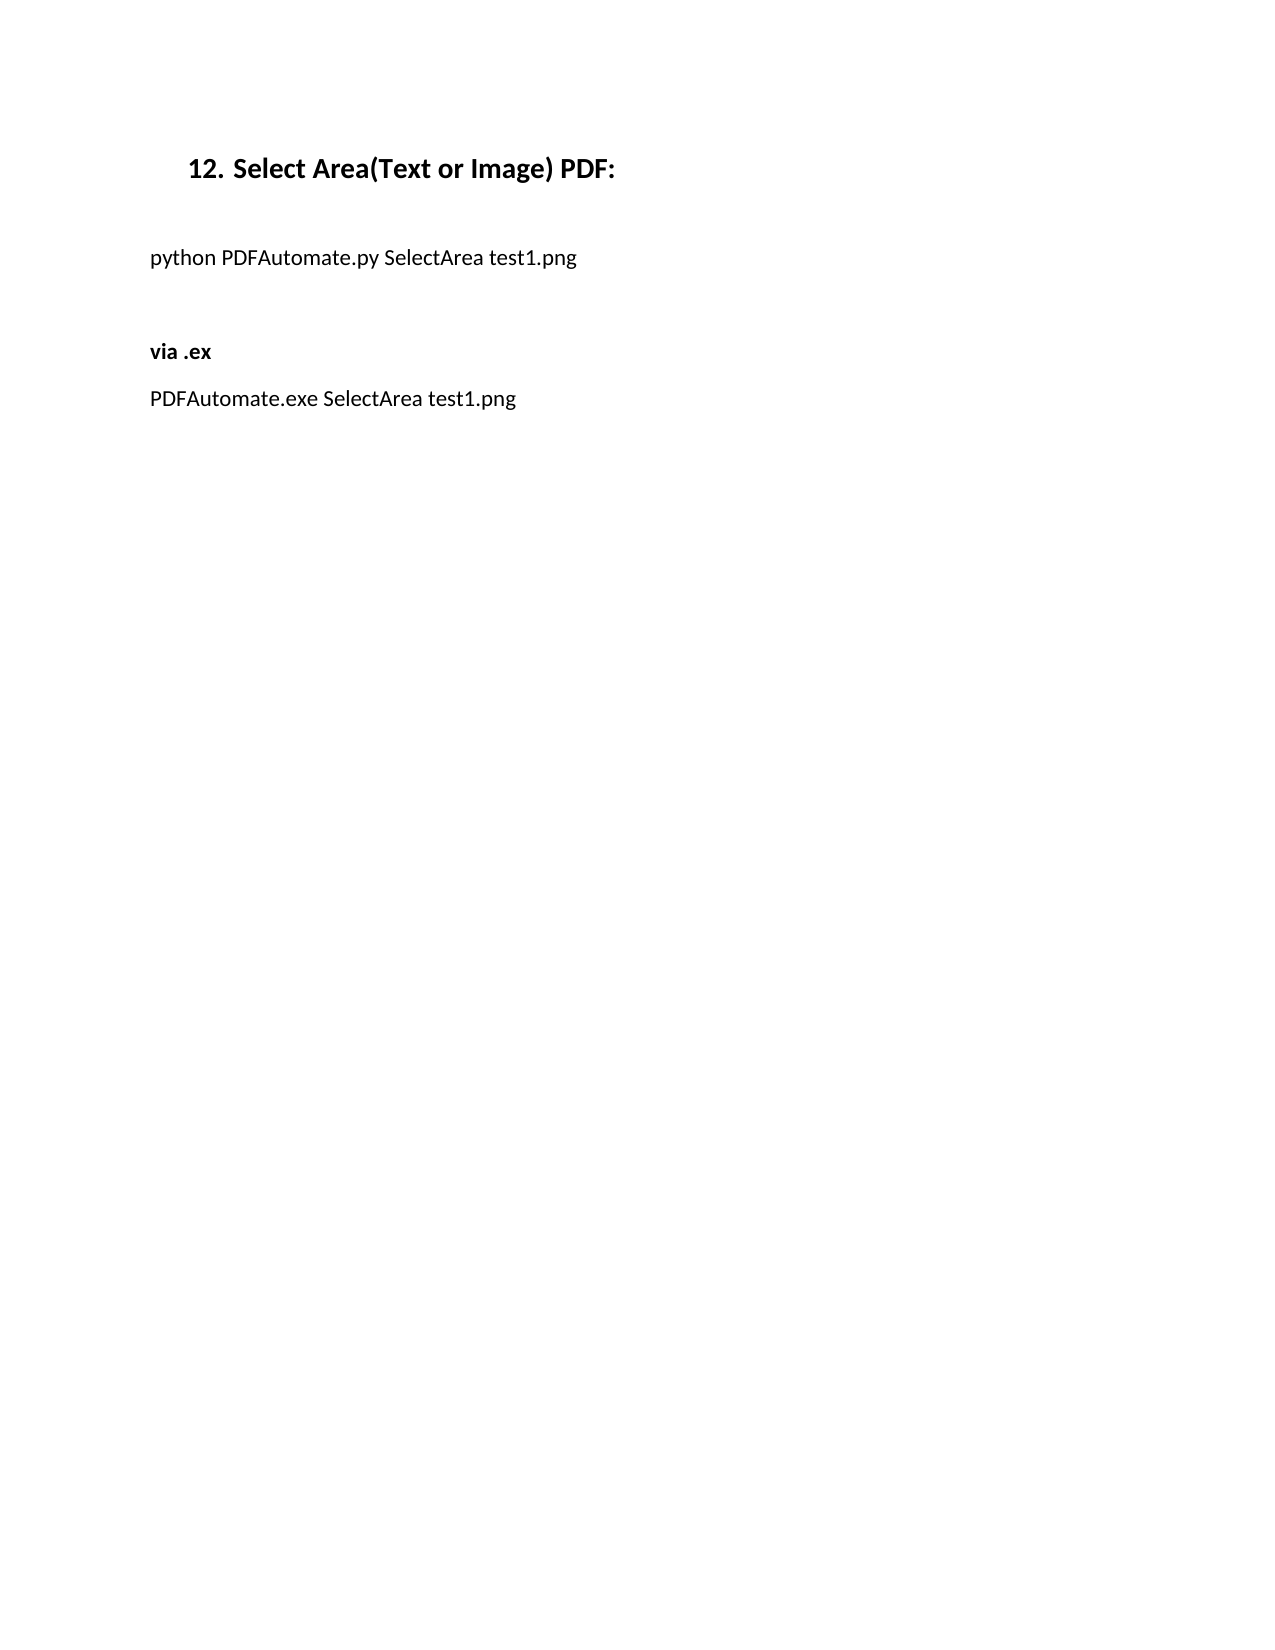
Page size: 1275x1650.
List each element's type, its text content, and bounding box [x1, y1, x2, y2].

text PDFAutomate.exe SelectArea test1.png [150, 384, 1125, 412]
text via .ex [150, 337, 1125, 365]
list Select Area(Text or Image) PDF: [187, 150, 1125, 186]
text python PDFAutomate.py SelectArea test1.png [150, 243, 1125, 272]
